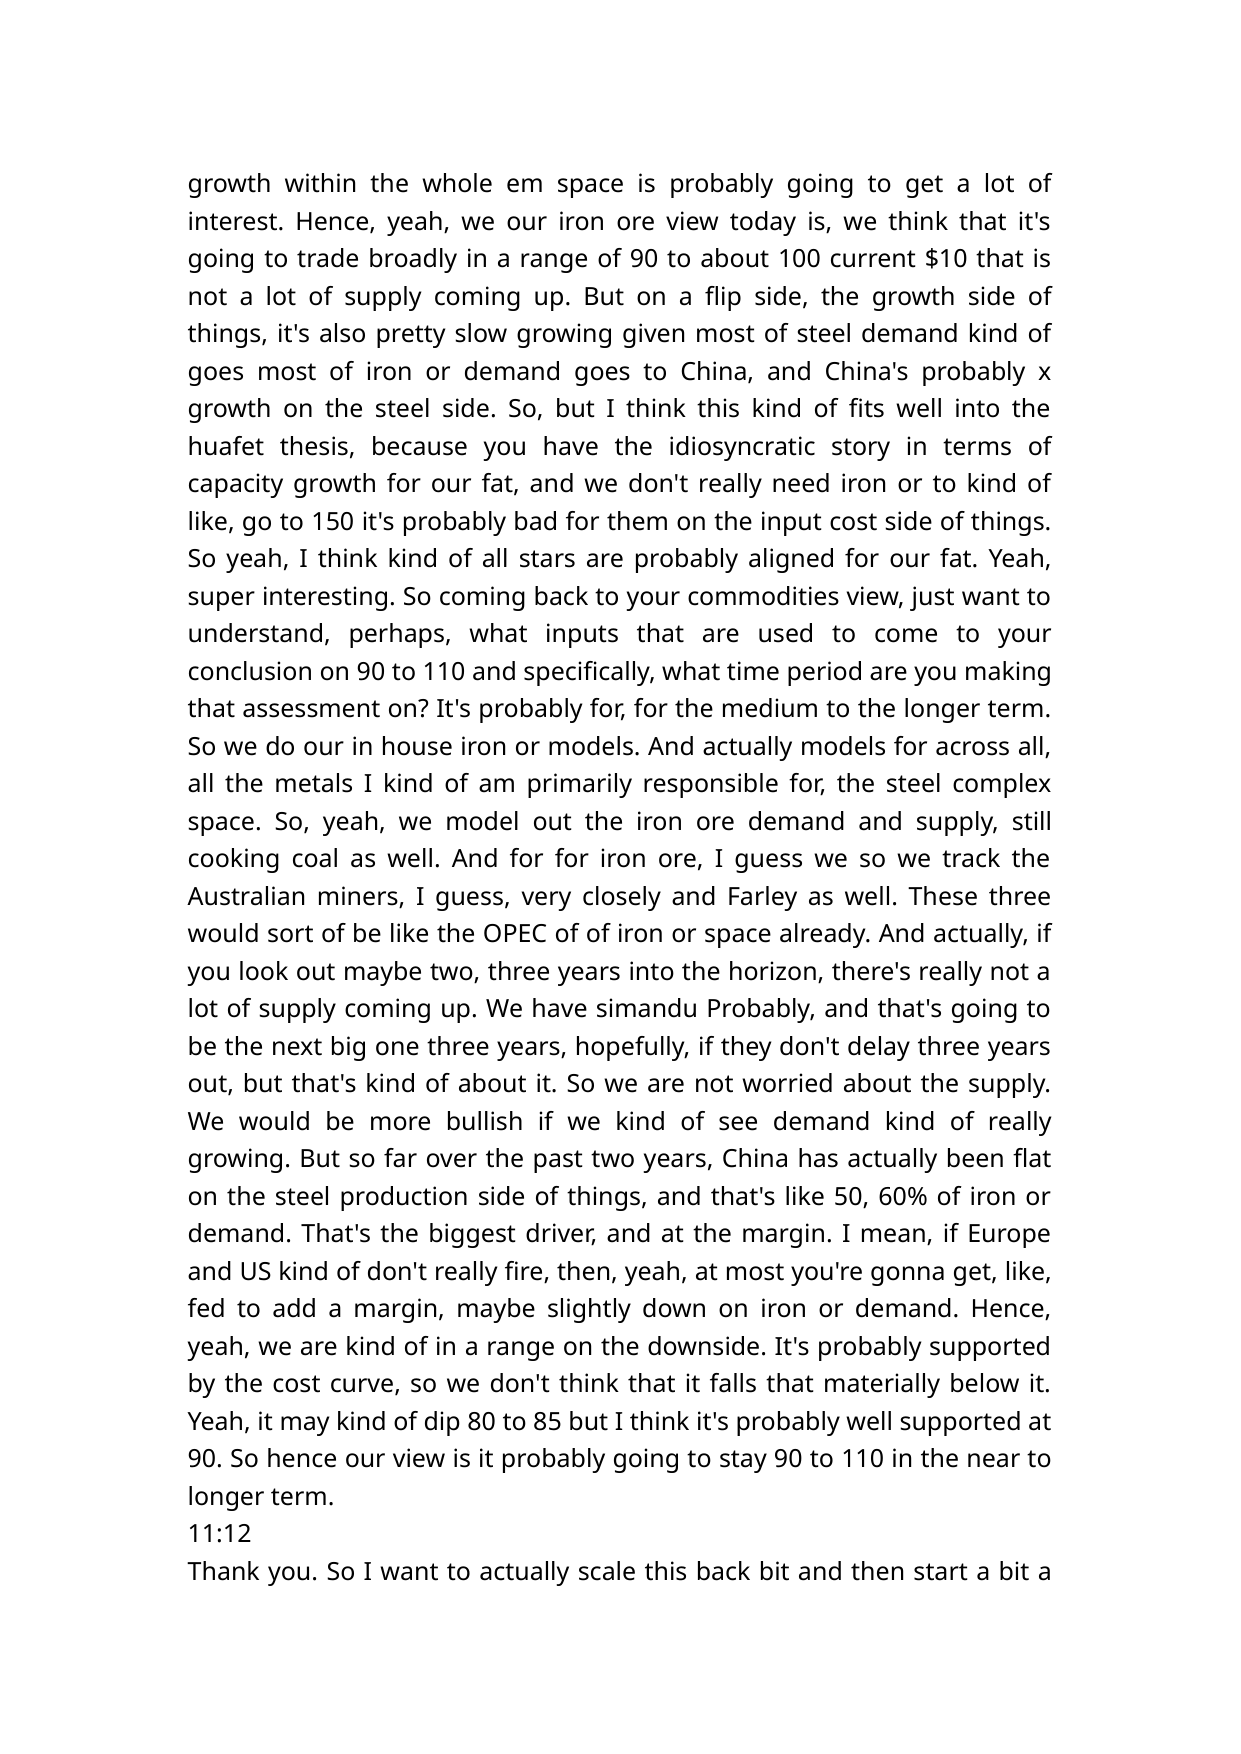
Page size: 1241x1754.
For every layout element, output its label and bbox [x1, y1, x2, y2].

text [187, 164, 1053, 1514]
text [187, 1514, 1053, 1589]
